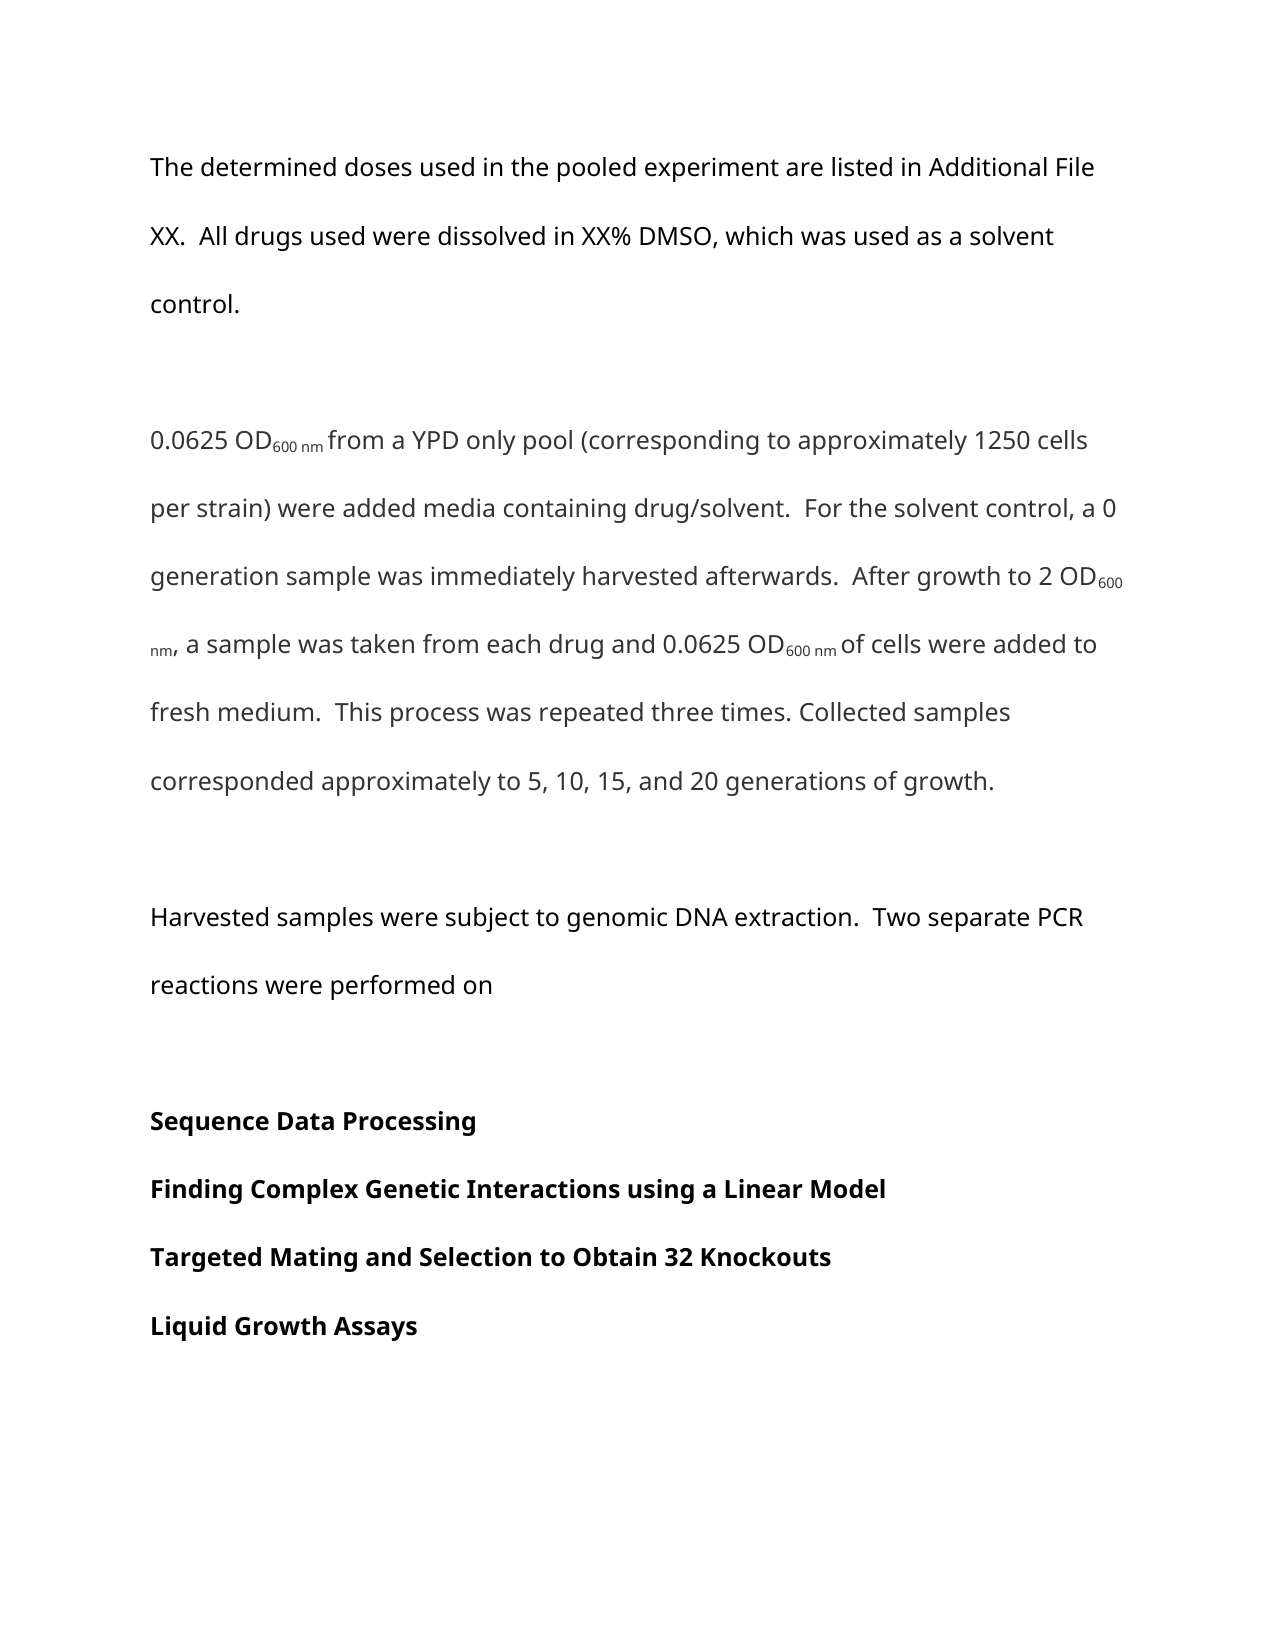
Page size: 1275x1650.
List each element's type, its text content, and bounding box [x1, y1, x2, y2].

text Harvested samples were subject to genomic DNA extraction. Two separate PCR reactions were performed on [150, 899, 1125, 1002]
text Sequence Data Processing [150, 1104, 1125, 1138]
text 0.0625 OD600 nm from a YPD only pool (corresponding to approximately 1250 cells per strain) were added media containing drug/solvent. For the solvent control, a 0 generation sample was immediately harvested afterwards. After growth to 2 OD600 nm, a sample was taken from each drug and 0.0625 OD600 nm of cells were added to fresh medium. This process was repeated three times. Collected samples corresponded approximately to 5, 10, 15, and 20 generations of growth. [150, 422, 1125, 797]
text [150, 150, 1125, 320]
text Finding Complex Genetic Interactions using a Linear Model [150, 1172, 1125, 1206]
text Liquid Growth Assays [150, 1308, 1125, 1342]
text Targeted Mating and Selection to Obtain 32 Knockouts [150, 1240, 1125, 1274]
